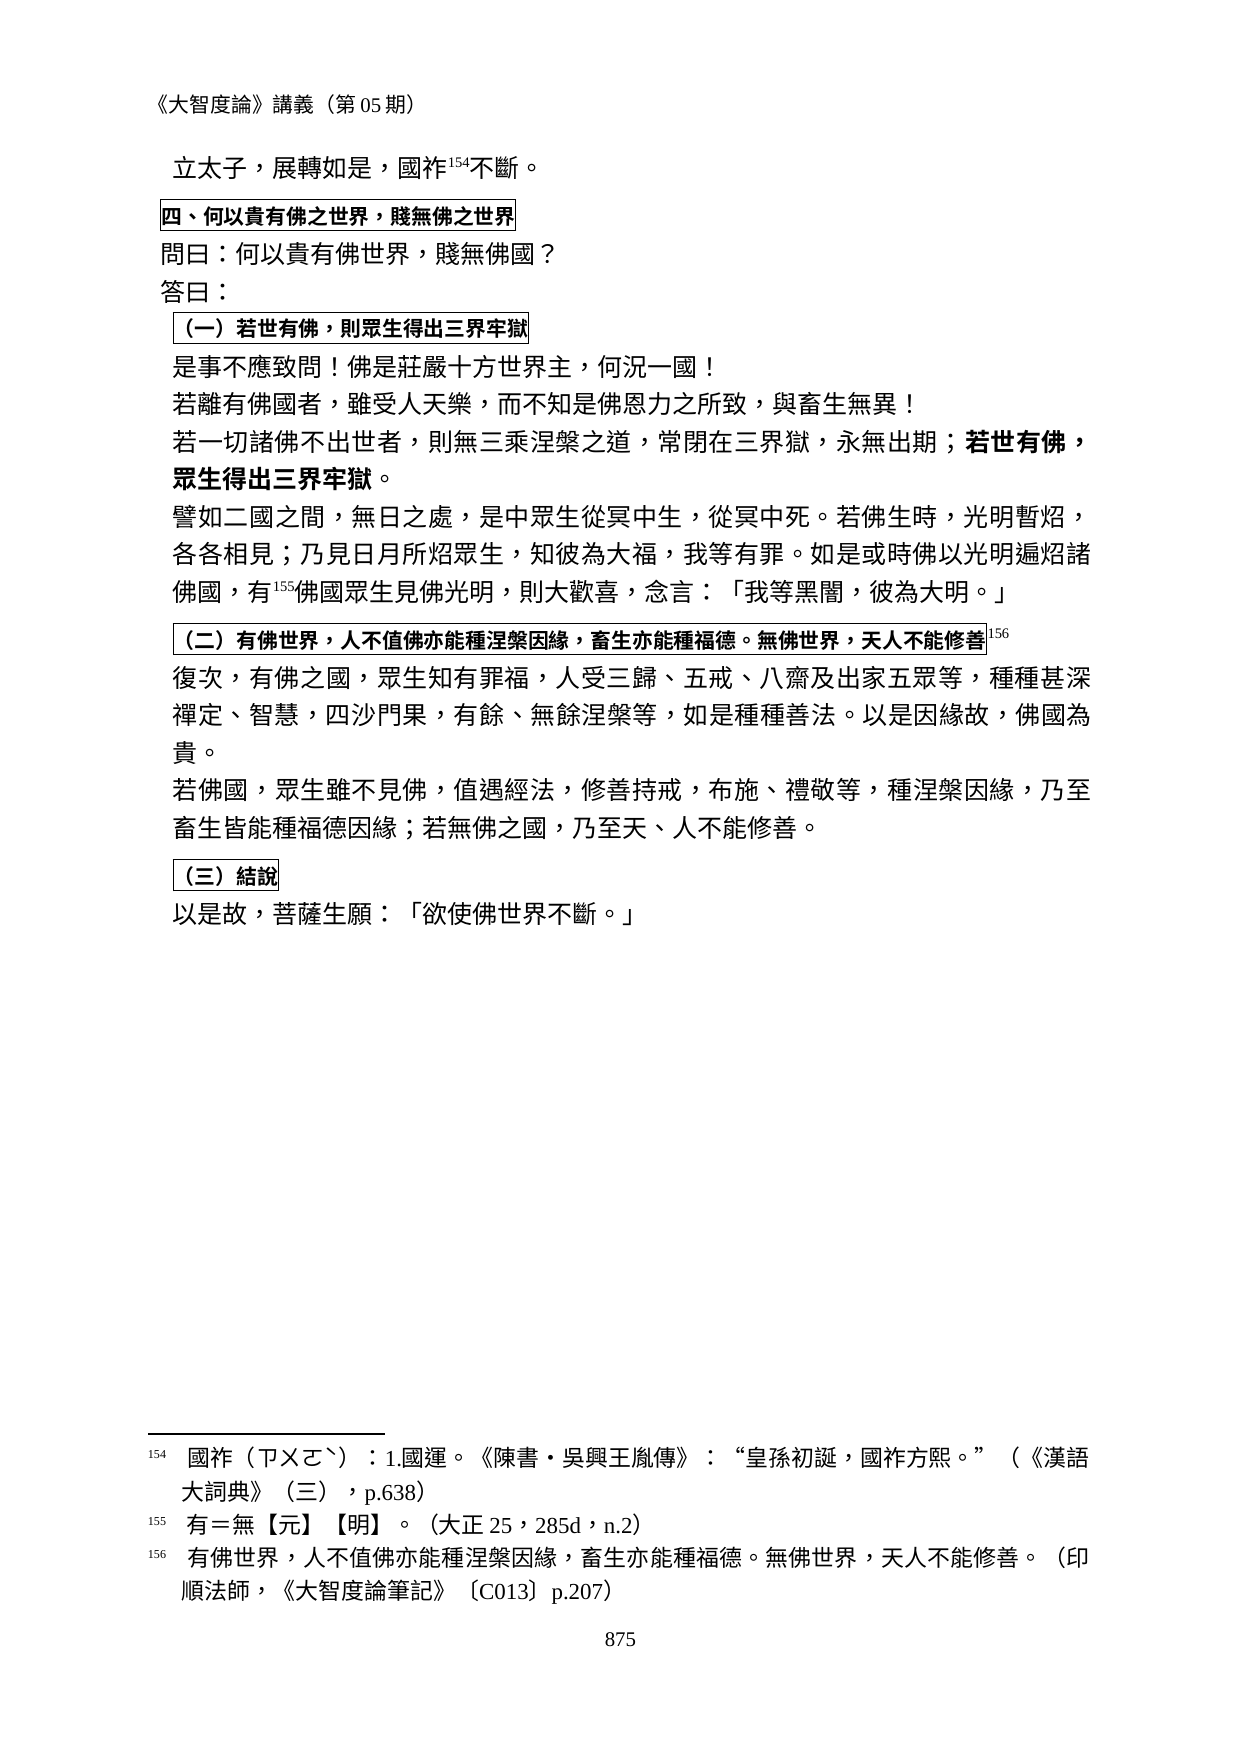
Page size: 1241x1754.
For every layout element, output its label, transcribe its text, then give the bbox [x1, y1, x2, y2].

text 若佛國，眾生雖不見佛，值遇經法，修善持戒，布施、禮敬等，種涅槃因緣，乃至畜生皆能種福德因緣；若無佛之國，乃至天、人不能修善。 [173, 770, 1092, 845]
text （一）若世有佛，則眾生得出三界牢獄 [173, 309, 1092, 346]
text 以是故，菩薩生願：「欲使佛世界不斷。」 [173, 894, 1092, 931]
text 是事不應致問！佛是莊嚴十方世界主，何況一國！ [173, 346, 1092, 384]
text 譬如二國之間，無日之處，是中眾生從冥中生，從冥中死。若佛生時，光明暫炤，各各相見；乃見日月所炤眾生，知彼為大福，我等有罪。如是或時佛以光明遍炤諸佛國，有佛國眾生見佛光明，則大歡喜，念言：「我等黑闇，彼為大明。」 [173, 496, 1092, 609]
text 若離有佛國者，雖受人天樂，而不知是佛恩力之所致，與畜生無異！ [173, 384, 1092, 421]
text 四、何以貴有佛之世界，賤無佛之世界 [160, 196, 1092, 234]
text 若一切諸佛不出世者，則無三乘涅槃之道，常閉在三界獄，永無出期；若世有佛，眾生得出三界牢獄。 [173, 421, 1092, 496]
text （二）有佛世界，人不值佛亦能種涅槃因緣，畜生亦能種福德。無佛世界，天人不能修善 [173, 620, 1092, 658]
text 問曰：何以貴有佛世界，賤無佛國？ [160, 234, 1092, 271]
text 復次，有佛之國，眾生知有罪福，人受三歸、五戒、八齋及出家五眾等，種種甚深禪定、智慧，四沙門果，有餘、無餘涅槃等，如是種種善法。以是因緣故，佛國為貴。 [173, 658, 1092, 770]
text （三）結說 [173, 856, 1092, 894]
text 答曰： [160, 271, 1092, 309]
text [173, 148, 1092, 185]
